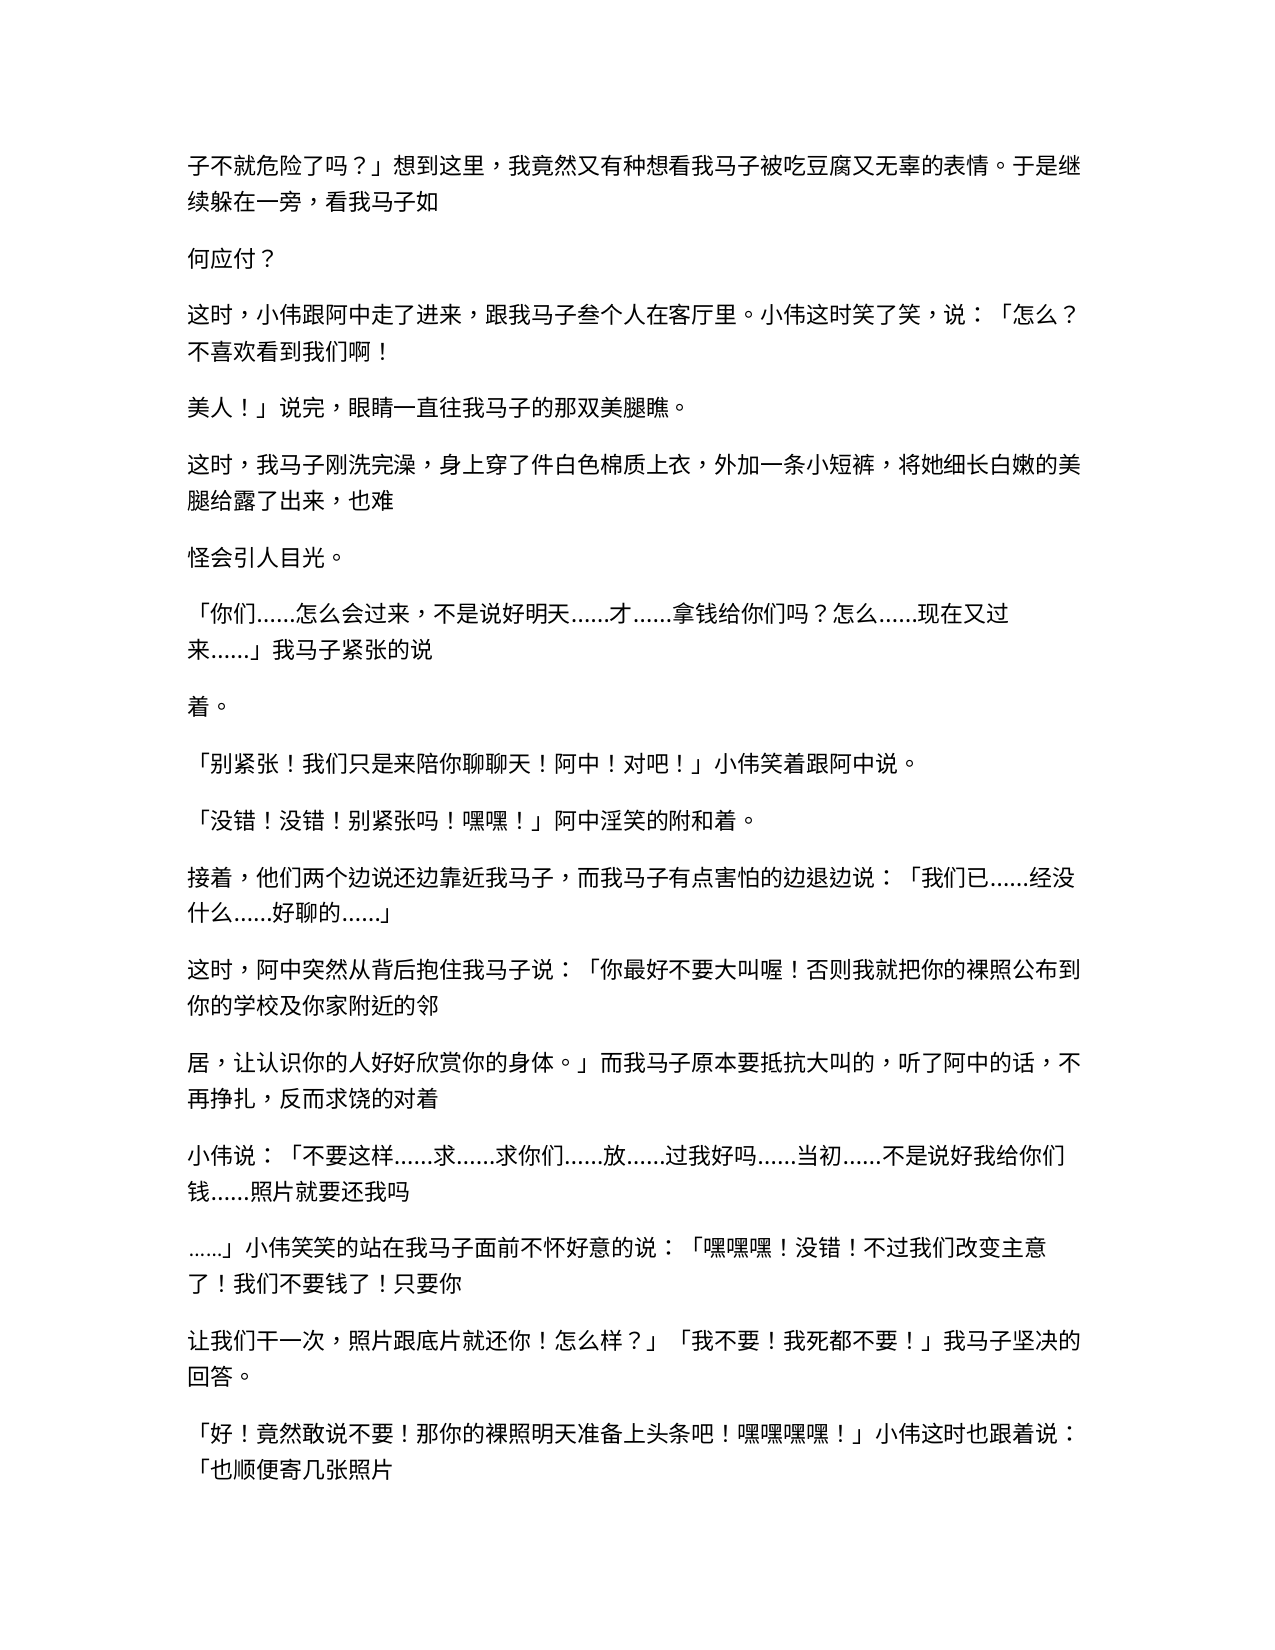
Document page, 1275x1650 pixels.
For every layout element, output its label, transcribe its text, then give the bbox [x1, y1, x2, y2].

text 这时，阿中突然从背后抱住我马子说：「你最好不要大叫喔！否则我就把你的裸照公布到你的学校及你家附近的邻 [187, 954, 1087, 1021]
text 何应付？ [187, 243, 1087, 274]
text 子不就危险了吗？」想到这里，我竟然又有种想看我马子被吃豆腐又无辜的表情。于是继续躲在一旁，看我马子如 [187, 150, 1087, 217]
text ……」小伟笑笑的站在我马子面前不怀好意的说：「嘿嘿嘿！没错！不过我们改变主意了！我们不要钱了！只要你 [187, 1232, 1087, 1299]
text 美人！」说完，眼睛一直往我马子的那双美腿瞧。 [187, 392, 1087, 423]
text 「好！竟然敢说不要！那你的裸照明天准备上头条吧！嘿嘿嘿嘿！」小伟这时也跟着说：「也顺便寄几张照片 [187, 1418, 1087, 1485]
text 着。 [187, 691, 1087, 722]
text 怪会引人目光。 [187, 542, 1087, 573]
text 这时，小伟跟阿中走了进来，跟我马子叁个人在客厅里。小伟这时笑了笑，说：「怎么？不喜欢看到我们啊！ [187, 299, 1087, 367]
text 居，让认识你的人好好欣赏你的身体。」而我马子原本要抵抗大叫的，听了阿中的话，不再挣扎，反而求饶的对着 [187, 1047, 1087, 1114]
text 这时，我马子刚洗完澡，身上穿了件白色棉质上衣，外加一条小短裤，将她细长白嫩的美腿给露了出来，也难 [187, 449, 1087, 516]
text 「别紧张！我们只是来陪你聊聊天！阿中！对吧！」小伟笑着跟阿中说。 [187, 748, 1087, 779]
text 小伟说：「不要这样……求……求你们……放……过我好吗……当初……不是说好我给你们钱……照片就要还我吗 [187, 1139, 1087, 1207]
text 接着，他们两个边说还边靠近我马子，而我马子有点害怕的边退边说：「我们已……经没什么……好聊的……」 [187, 861, 1087, 929]
text 「你们……怎么会过来，不是说好明天……才……拿钱给你们吗？怎么……现在又过来……」我马子紧张的说 [187, 598, 1087, 666]
text 「没错！没错！别紧张吗！嘿嘿！」阿中淫笑的附和着。 [187, 805, 1087, 836]
text 让我们干一次，照片跟底片就还你！怎么样？」「我不要！我死都不要！」我马子坚决的回答。 [187, 1325, 1087, 1392]
